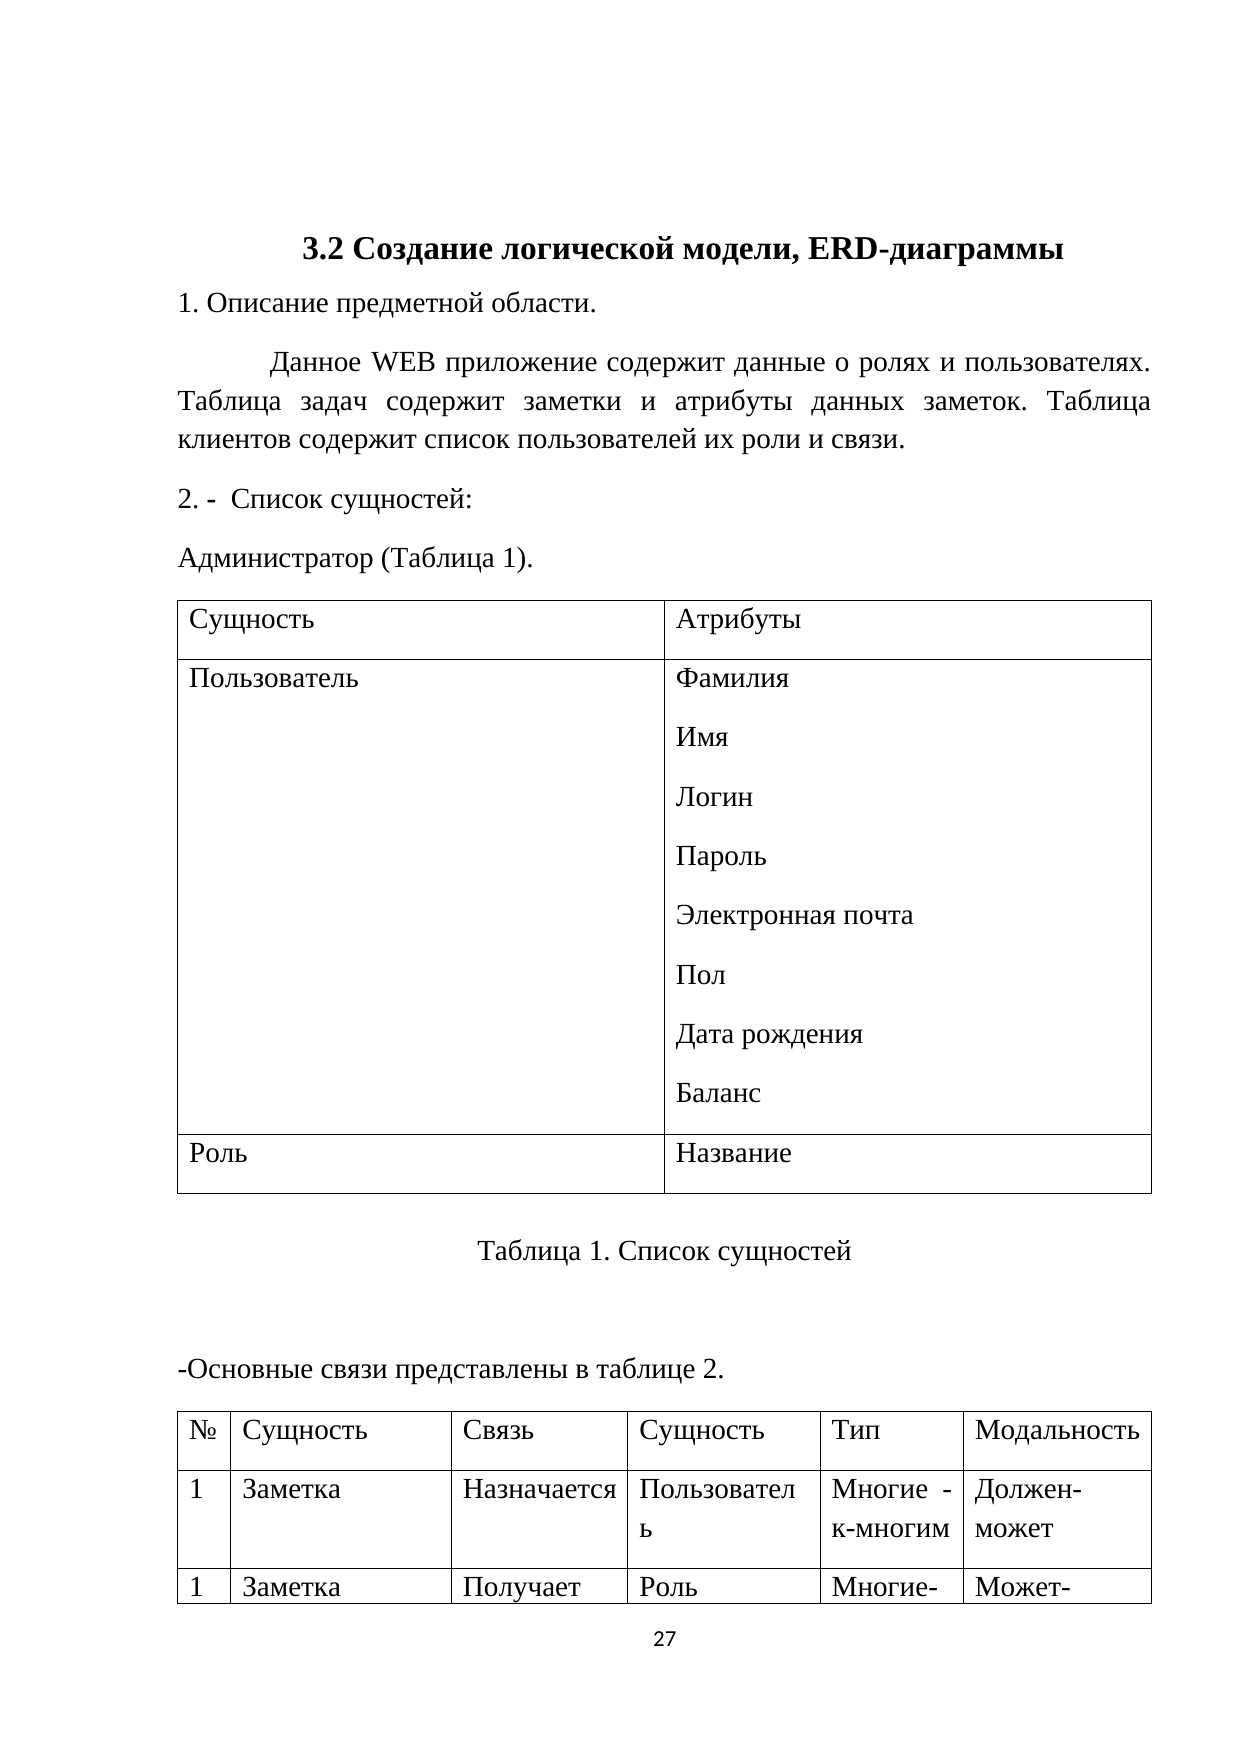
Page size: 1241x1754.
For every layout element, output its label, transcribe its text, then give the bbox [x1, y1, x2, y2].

table_header Сущность [628, 1412, 820, 1470]
table_cell Получает [452, 1569, 627, 1602]
table_cell Роль [178, 1135, 664, 1193]
table_cell Фамилия Имя Логин Пароль Электронная почта Пол Дата рождения Баланс [665, 660, 1151, 1134]
text 1. Описание предметной области. [177, 285, 1152, 319]
table_cell Многие-к-многим [821, 1569, 963, 1602]
table_cell Многие -к-многим [821, 1471, 963, 1568]
table_cell Название [665, 1135, 1151, 1193]
table_cell Роль [628, 1569, 820, 1602]
table_header № [178, 1412, 230, 1470]
table_header Атрибуты [665, 601, 1151, 659]
table_cell Назначается [452, 1471, 627, 1568]
table_header Модальность [964, 1412, 1151, 1470]
table_header Сущность [178, 601, 664, 659]
table_cell 1 [178, 1569, 230, 1602]
table_cell Пользователь [628, 1471, 820, 1568]
table_cell 1 [178, 1471, 230, 1568]
table_cell Заметка [231, 1471, 451, 1568]
text 3.2 Создание логической модели, ERD-диаграммы [215, 228, 1152, 267]
table_cell Пользователь [178, 660, 664, 1134]
text Администратор (Таблица 1). [177, 540, 1152, 574]
text Данное WEB приложение содержит данные о ролях и пользователях. Таблица задач содержит заметки и атрибуты данных заметок. Таблица клиентов содержит список пользователей их роли и связи. [177, 344, 1152, 455]
table_header Сущность [231, 1412, 451, 1470]
table_cell Должен-может [964, 1471, 1151, 1568]
text 2. - Список сущностей: [177, 481, 1152, 514]
text Таблица 1. Список сущностей [177, 1233, 1152, 1266]
table_cell Может-должен [964, 1569, 1151, 1602]
table_header Связь [452, 1412, 627, 1470]
text -Основные связи представлены в таблице 2. [177, 1351, 1152, 1385]
table_header Тип [821, 1412, 963, 1470]
table_cell Заметка [231, 1569, 451, 1602]
